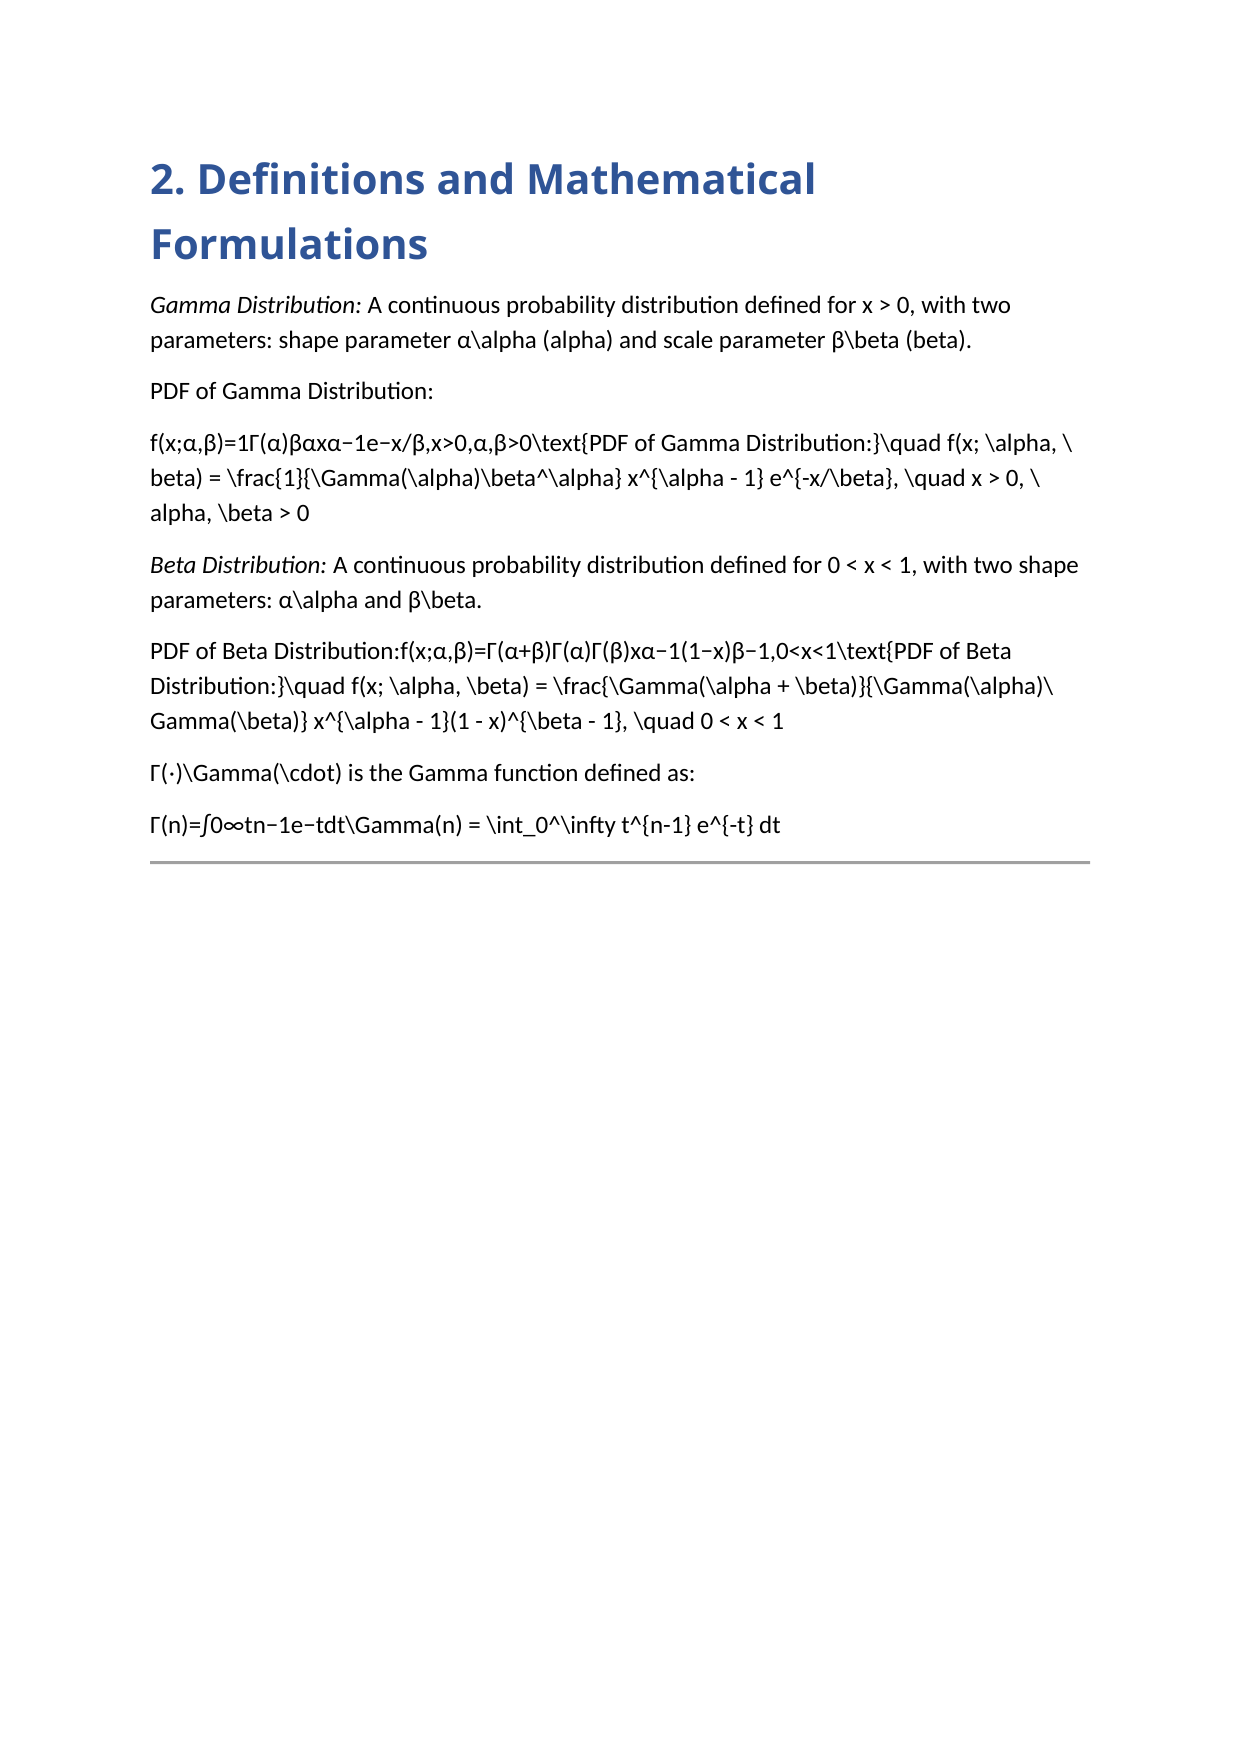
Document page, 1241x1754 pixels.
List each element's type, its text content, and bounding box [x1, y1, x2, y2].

text f(x;α,β)=1Γ(α)βαxα−1e−x/β,x>0,α,β>0\text{PDF of Gamma Distribution:}\quad f(x; \alpha, \beta) = \frac{1}{\Gamma(\alpha)\beta^\alpha} x^{\alpha - 1} e^{-x/\beta}, \quad x > 0, \alpha, \beta > 0 [150, 427, 1090, 528]
text Gamma Distribution: A continuous probability distribution defined for x > 0, with two parameters: shape parameter α\alpha (alpha) and scale parameter β\beta (beta). [150, 289, 1090, 354]
text Beta Distribution: A continuous probability distribution defined for 0 < x < 1, with two shape parameters: α\alpha and β\beta. [150, 549, 1090, 614]
text PDF of Gamma Distribution: [150, 375, 1090, 406]
text PDF of Beta Distribution:f(x;α,β)=Γ(α+β)Γ(α)Γ(β)xα−1(1−x)β−1,0<x<1\text{PDF of Beta Distribution:}\quad f(x; \alpha, \beta) = \frac{\Gamma(\alpha + \beta)}{\Gamma(\alpha)\Gamma(\beta)} x^{\alpha - 1}(1 - x)^{\beta - 1}, \quad 0 < x < 1 [150, 635, 1090, 736]
text Γ(⋅)\Gamma(\cdot) is the Gamma function defined as: [150, 757, 1090, 788]
text Γ(n)=∫0∞tn−1e−tdt\Gamma(n) = \int_0^\infty t^{n-1} e^{-t} dt [150, 809, 1090, 840]
subtitle 2. Definitions and Mathematical Formulations [150, 150, 1090, 272]
